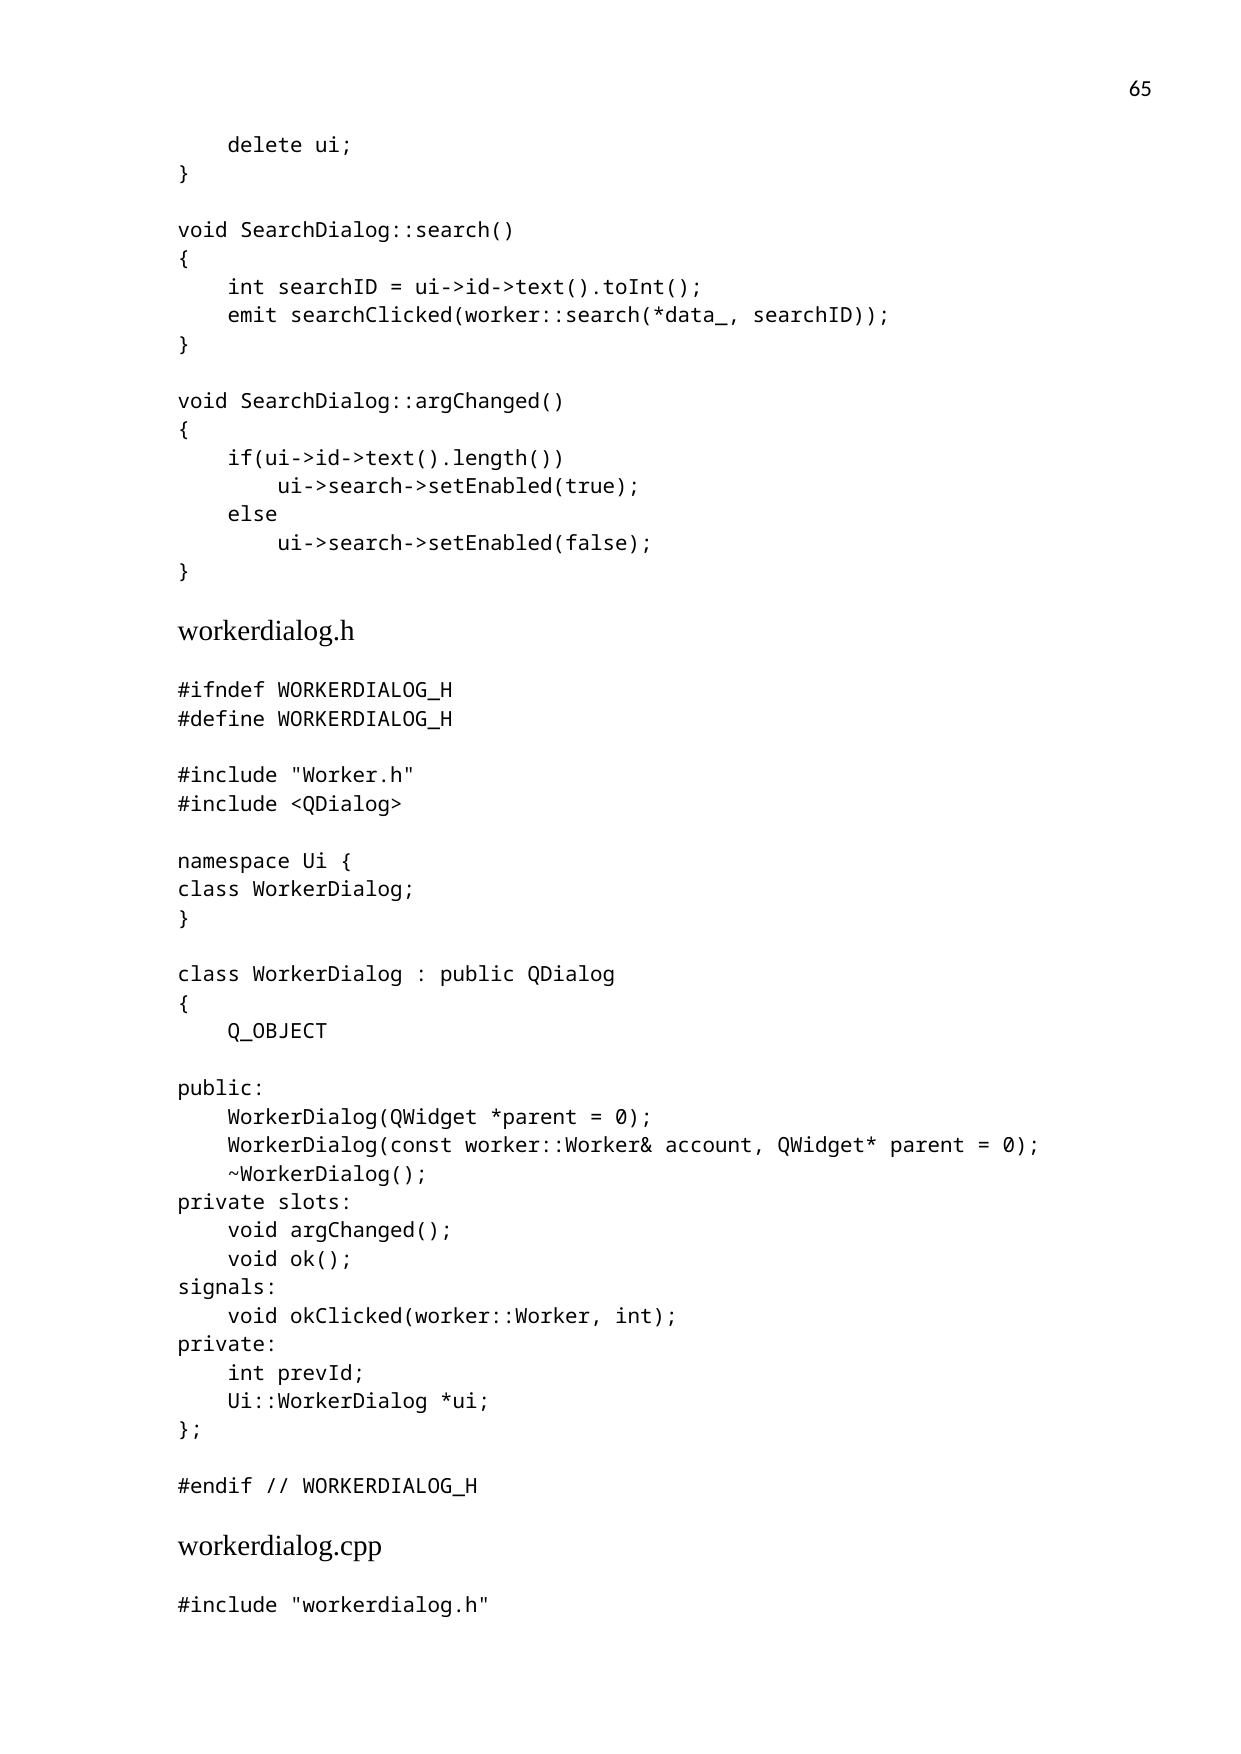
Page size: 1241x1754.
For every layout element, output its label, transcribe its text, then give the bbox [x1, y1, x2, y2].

text ui->search->setEnabled(false); [177, 528, 1152, 556]
text namespace Ui { [177, 846, 1152, 874]
text void SearchDialog::search() [177, 215, 1152, 243]
text ~WorkerDialog(); [177, 1159, 1152, 1187]
text void ok(); [177, 1244, 1152, 1272]
text ui->search->setEnabled(true); [177, 471, 1152, 499]
text int searchID = ui->id->text().toInt(); [177, 272, 1152, 300]
text private: [177, 1329, 1152, 1358]
text { [177, 414, 1152, 443]
text #include "Worker.h" [177, 761, 1152, 789]
text int prevId; [177, 1358, 1152, 1386]
text workerdialog.h [177, 613, 1152, 647]
text #define WORKERDIALOG_H [177, 704, 1152, 732]
text Q_OBJECT [177, 1016, 1152, 1045]
text emit searchClicked(worker::search(*data_, searchID)); [177, 300, 1152, 329]
text void SearchDialog::argChanged() [177, 386, 1152, 414]
text }; [177, 1414, 1152, 1443]
text } [177, 329, 1152, 357]
text void okClicked(worker::Worker, int); [177, 1301, 1152, 1329]
text #include "workerdialog.h" [177, 1590, 1152, 1619]
text } [177, 903, 1152, 931]
text #ifndef WORKERDIALOG_H [177, 675, 1152, 704]
text } [177, 158, 1152, 187]
text class WorkerDialog; [177, 874, 1152, 903]
text class WorkerDialog : public QDialog [177, 959, 1152, 988]
text public: [177, 1073, 1152, 1102]
text Ui::WorkerDialog *ui; [177, 1386, 1152, 1414]
text } [177, 556, 1152, 585]
text private slots: [177, 1187, 1152, 1216]
text { [177, 988, 1152, 1016]
text else [177, 499, 1152, 528]
text signals: [177, 1272, 1152, 1301]
text WorkerDialog(QWidget *parent = 0); [177, 1102, 1152, 1130]
text #endif // WORKERDIALOG_H [177, 1471, 1152, 1500]
text { [177, 243, 1152, 272]
text if(ui->id->text().length()) [177, 443, 1152, 471]
text #include <QDialog> [177, 789, 1152, 817]
text void argChanged(); [177, 1216, 1152, 1244]
text WorkerDialog(const worker::Worker& account, QWidget* parent = 0); [177, 1130, 1152, 1159]
text delete ui; [177, 130, 1152, 158]
text workerdialog.cpp [177, 1528, 1152, 1562]
